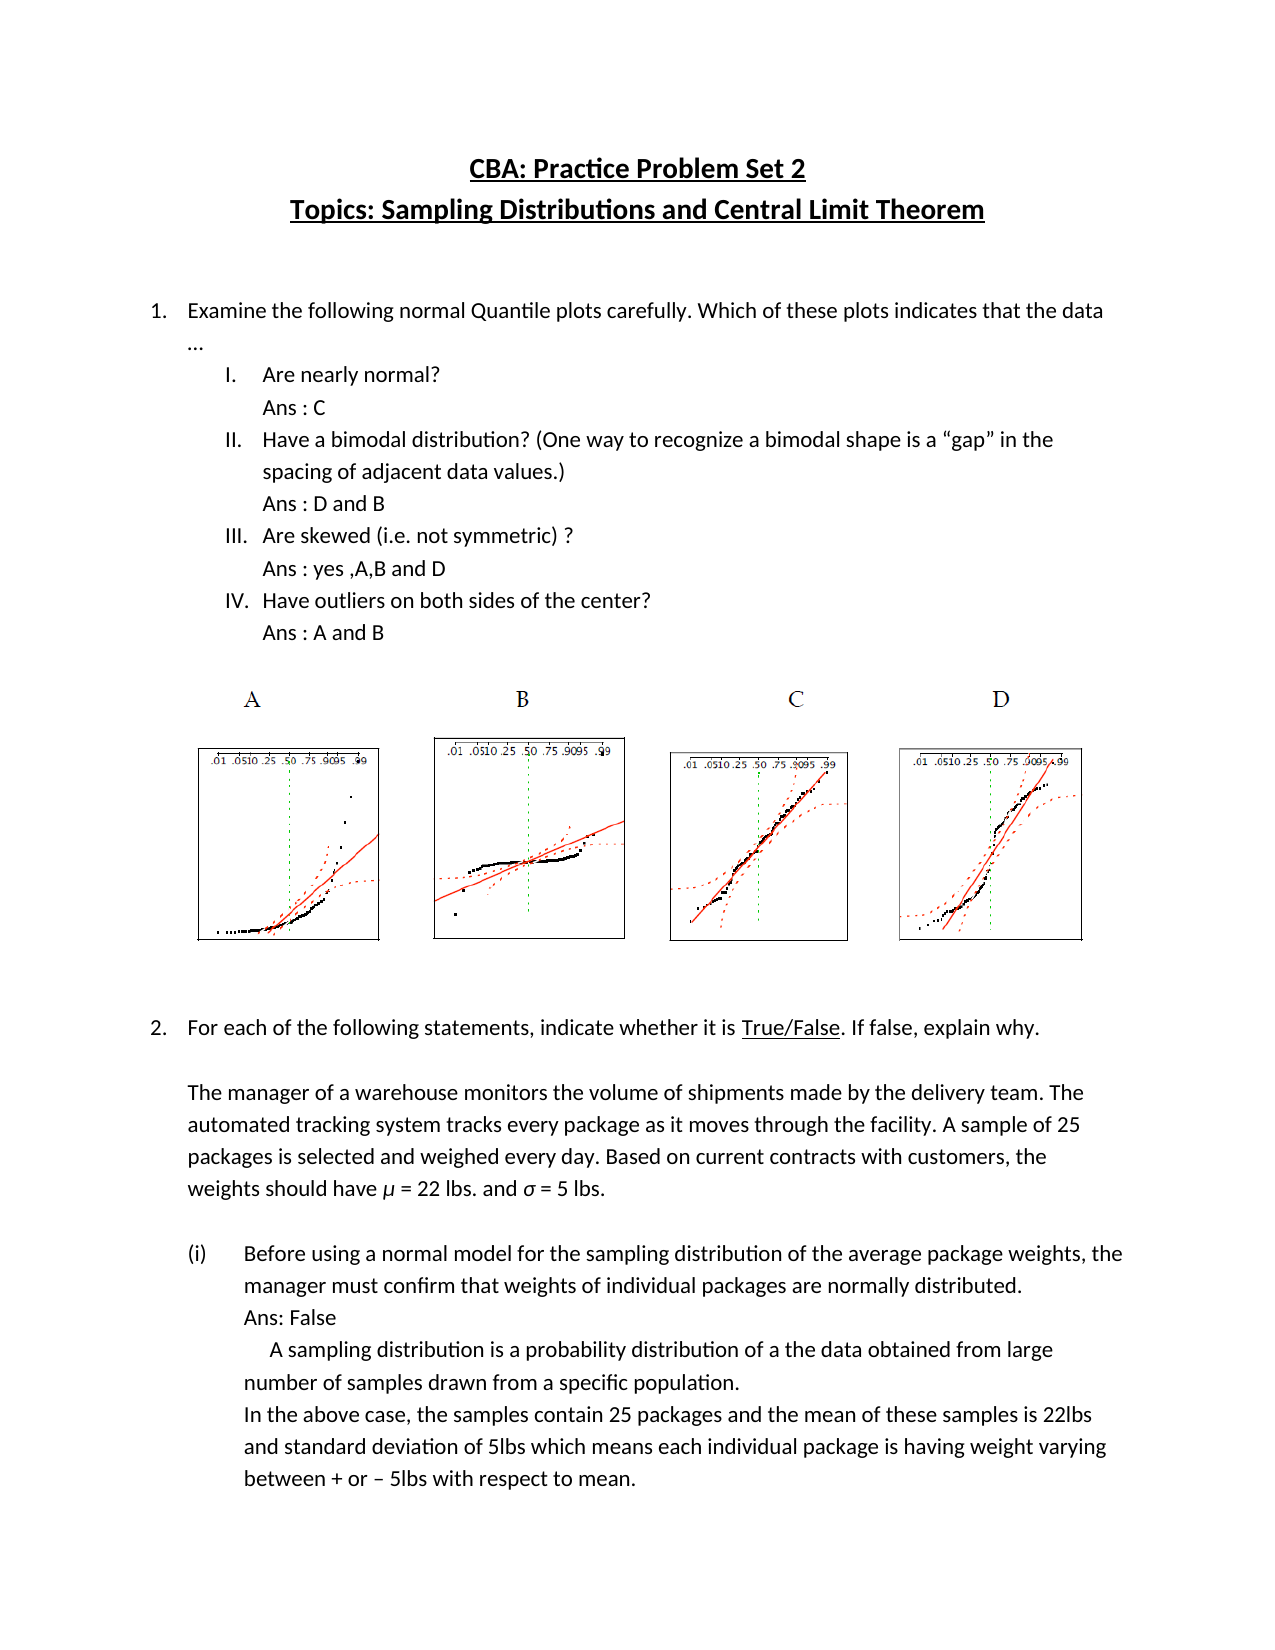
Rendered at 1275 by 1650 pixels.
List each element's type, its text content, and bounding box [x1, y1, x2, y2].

list Have outliers on both sides of the center? [225, 586, 1125, 614]
list In the above case, the samples contain 25 packages and the mean of these samples is 22lbs and standard deviation of 5lbs which means each individual package is having weight varying between + or – 5lbs with respect to mean. [244, 1400, 1125, 1492]
text The manager of a warehouse monitors the volume of shipments made by the delivery team. The automated tracking system tracks every package as it moves through the facility. A sample of 25 packages is selected and weighed every day. Based on current contracts with customers, the weights should have μ = 22 lbs. and σ = 5 lbs. [187, 1078, 1125, 1202]
text CBA: Practice Problem Set 2 [150, 150, 1125, 186]
list Are nearly normal? [225, 361, 1125, 389]
list Have a bimodal distribution? (One way to recognize a bimodal shape is a “gap” in the spacing of adjacent data values.) [225, 425, 1125, 485]
list Are skewed (i.e. not symmetric) ? [225, 522, 1125, 549]
text Ans : D and B [262, 489, 1125, 517]
list For each of the following statements, indicate whether it is True/False. If false, explain why. [150, 1013, 1125, 1042]
text Ans : A and B [262, 618, 1125, 646]
text Ans : C [262, 393, 1125, 421]
text Ans : yes ,A,B and D [262, 554, 1125, 582]
text Topics: Sampling Distributions and Central Limit Theorem [150, 191, 1125, 227]
list A sampling distribution is a probability distribution of a the data obtained from large number of samples drawn from a specific population. [244, 1335, 1125, 1396]
list Examine the following normal Quantile plots carefully. Which of these plots indicates that the data … [150, 296, 1125, 356]
list Before using a normal model for the sampling distribution of the average package weights, the manager must confirm that weights of individual packages are normally distributed. [187, 1239, 1125, 1299]
list Ans: False [244, 1303, 1125, 1331]
